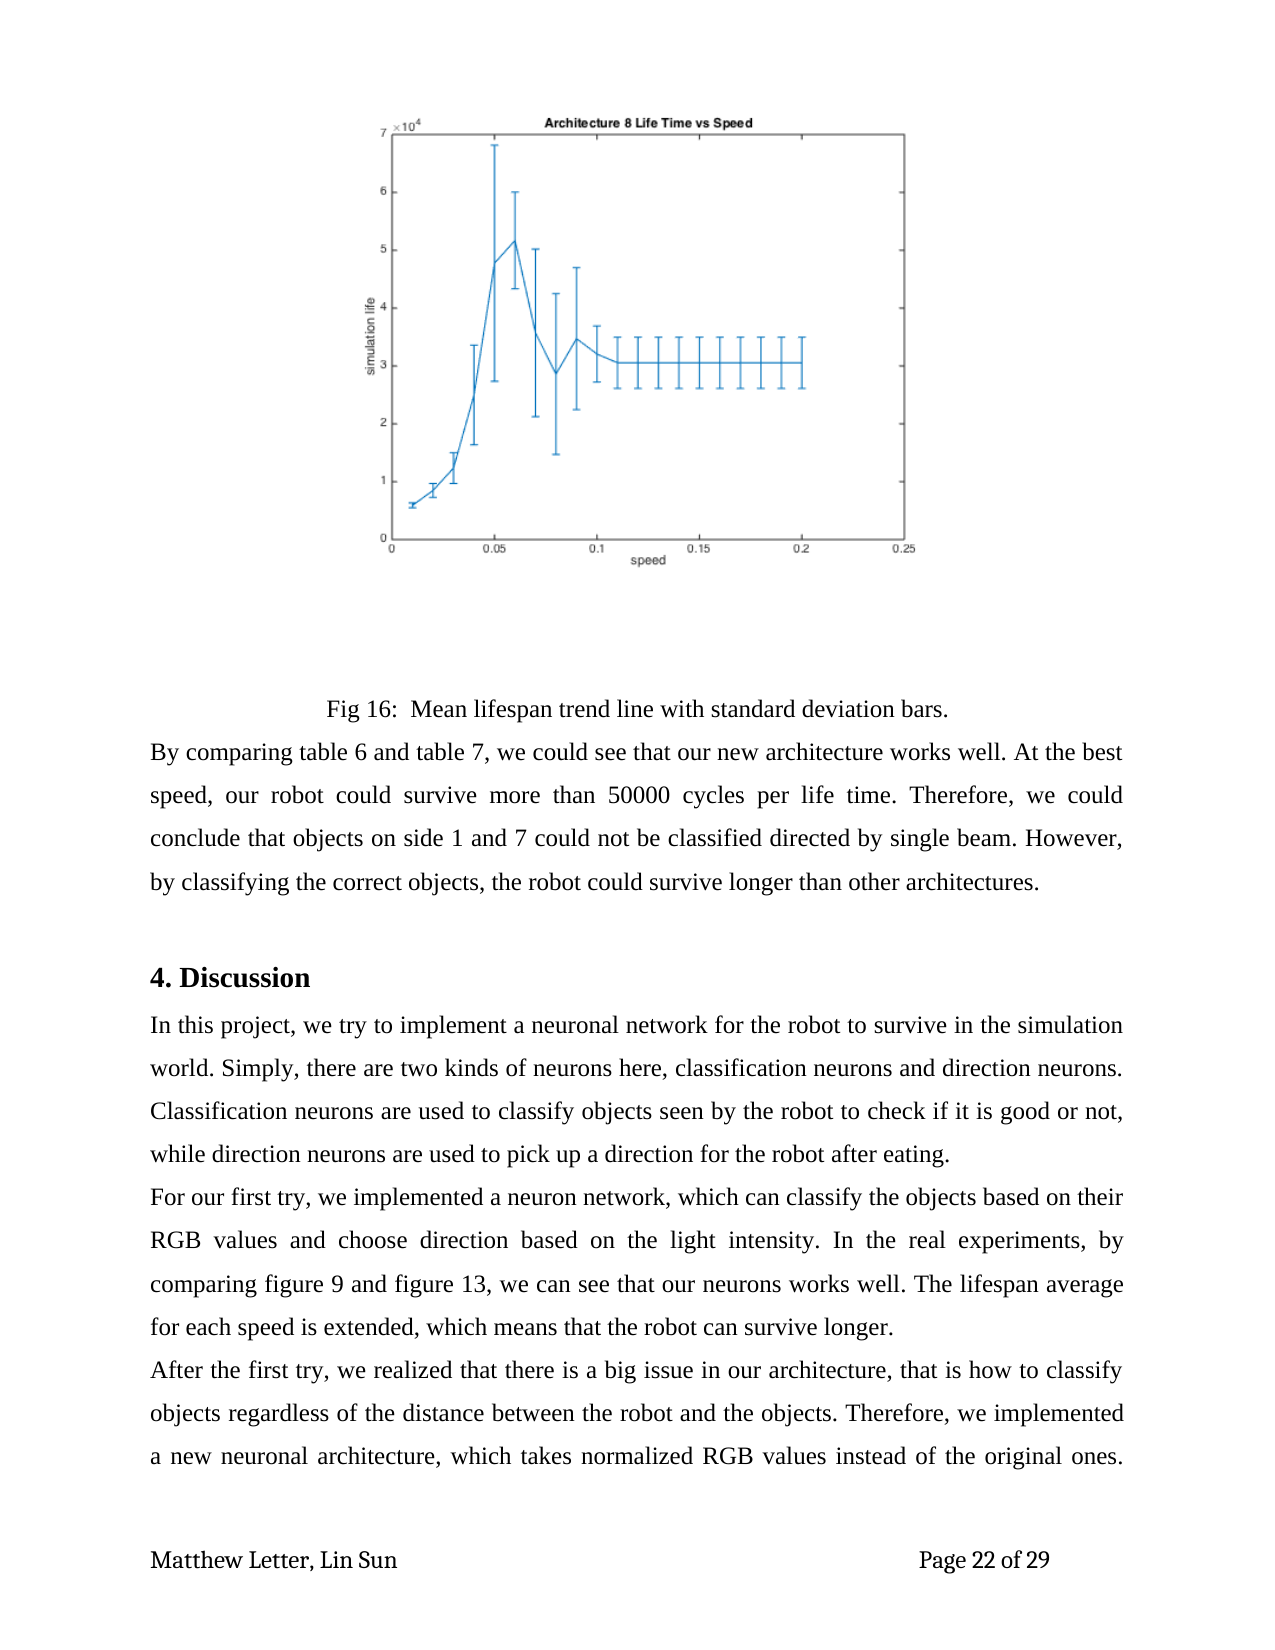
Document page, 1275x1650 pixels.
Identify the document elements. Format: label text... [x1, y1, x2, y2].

text Fig 16: Mean lifespan trend line with standard deviation bars. [150, 694, 1125, 723]
text By comparing table 6 and table 7, we could see that our new architecture works well. At the best speed, our robot could survive more than 50000 cycles per life time. Therefore, we could conclude that objects on side 1 and 7 could not be classified directed by single beam. However, by classifying the correct objects, the robot could survive longer than other architectures. [150, 737, 1125, 895]
picture [306, 99, 967, 594]
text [150, 1355, 1125, 1470]
text For our first try, we implemented a neuron network, which can classify the objects based on their RGB values and choose direction based on the light intensity. In the real experiments, by comparing figure 9 and figure 13, we can see that our neurons works well. The lifespan average for each speed is extended, which means that the robot can survive longer. [150, 1182, 1125, 1341]
text In this project, we try to implement a neuronal network for the robot to survive in the simulation world. Simply, there are two kinds of neurons here, classification neurons and direction neurons. Classification neurons are used to classify objects seen by the robot to check if it is good or not, while direction neurons are used to pick up a direction for the robot after eating. [150, 1010, 1125, 1168]
subtitle 4. Discussion [150, 960, 1125, 993]
